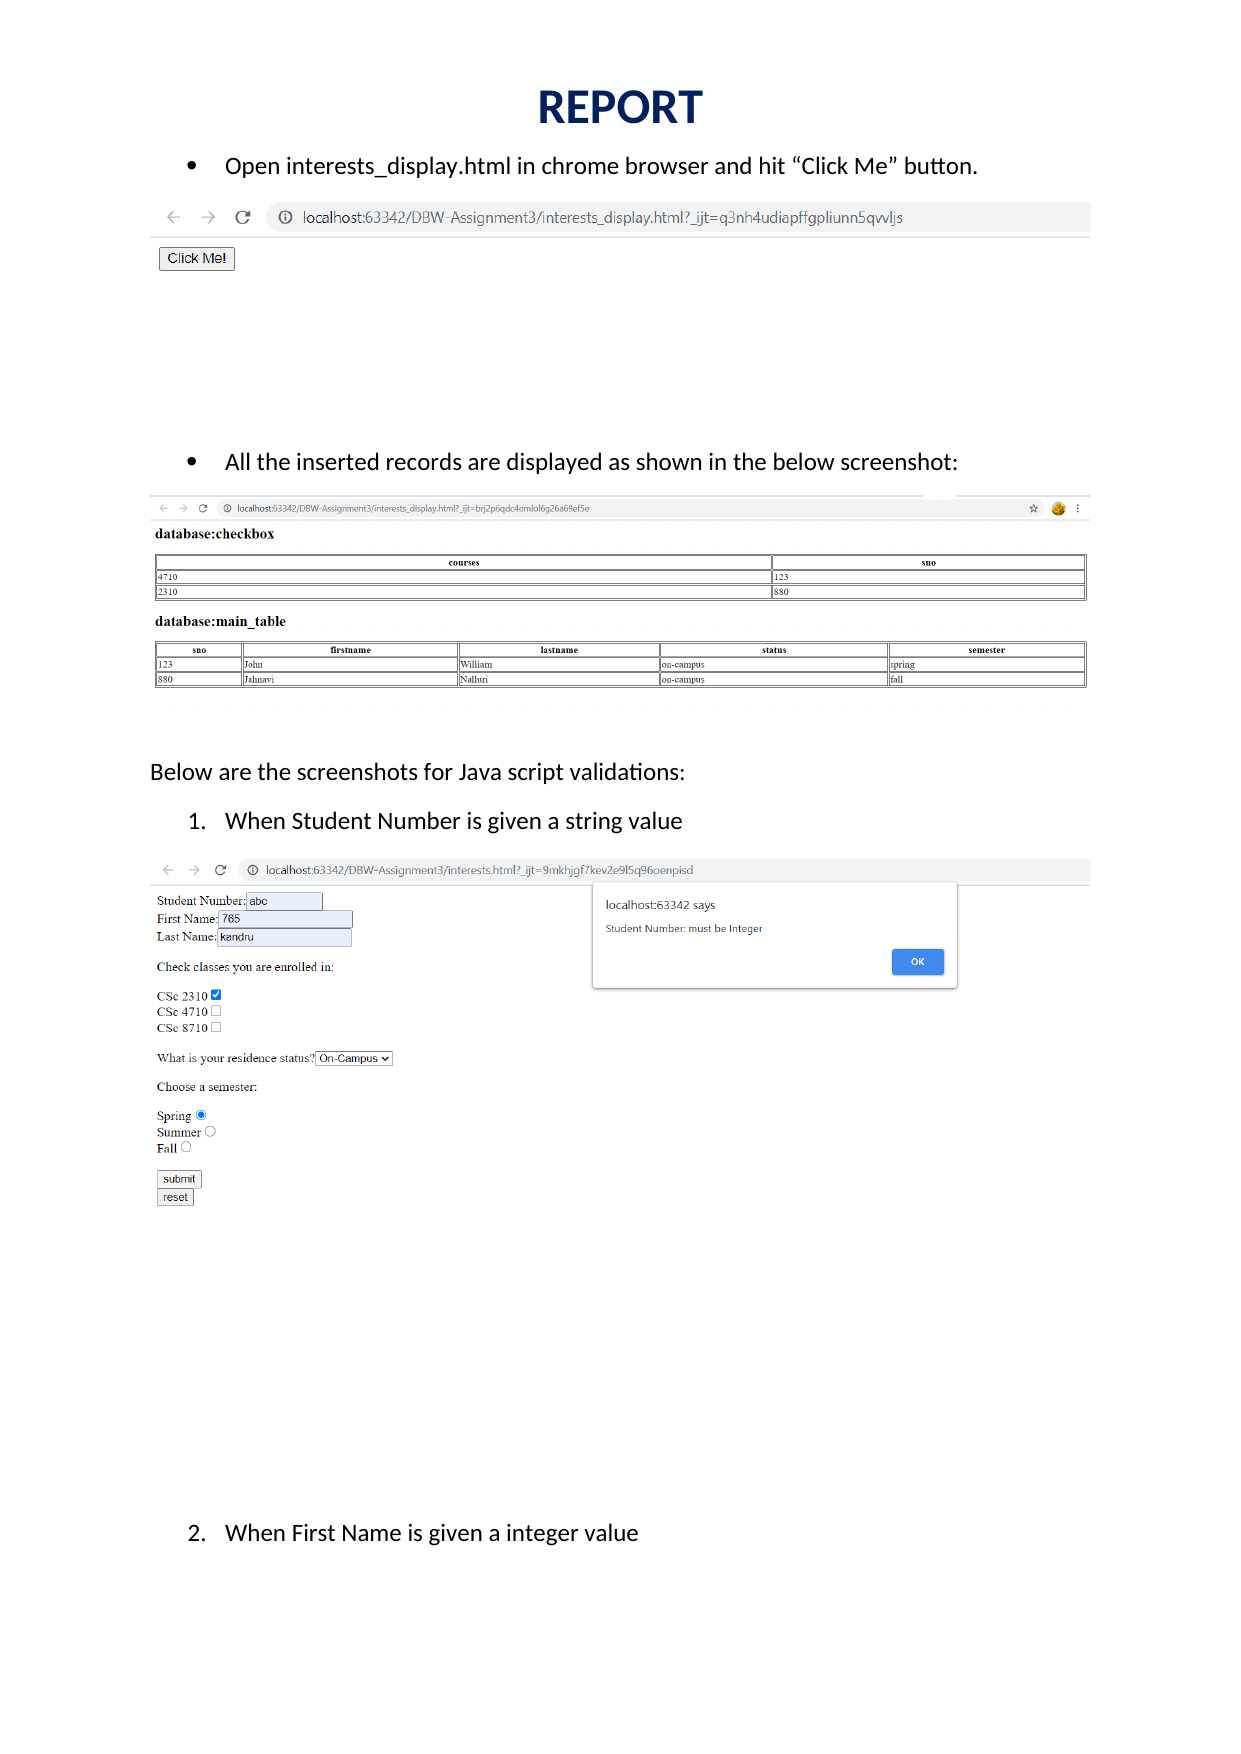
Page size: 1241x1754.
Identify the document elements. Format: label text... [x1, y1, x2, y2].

picture [150, 855, 1091, 1300]
list All the inserted records are displayed as shown in the below screenshot: [187, 446, 1090, 477]
text Below are the screenshots for Java script validations: [150, 756, 1090, 786]
list Open interests_display.html in chrome browser and hit “Click Me” button. [187, 150, 1090, 181]
picture [150, 495, 1091, 737]
list When Student Number is given a string value [187, 806, 1090, 836]
list When First Name is given a integer value [187, 1517, 1090, 1548]
picture [150, 199, 1091, 428]
